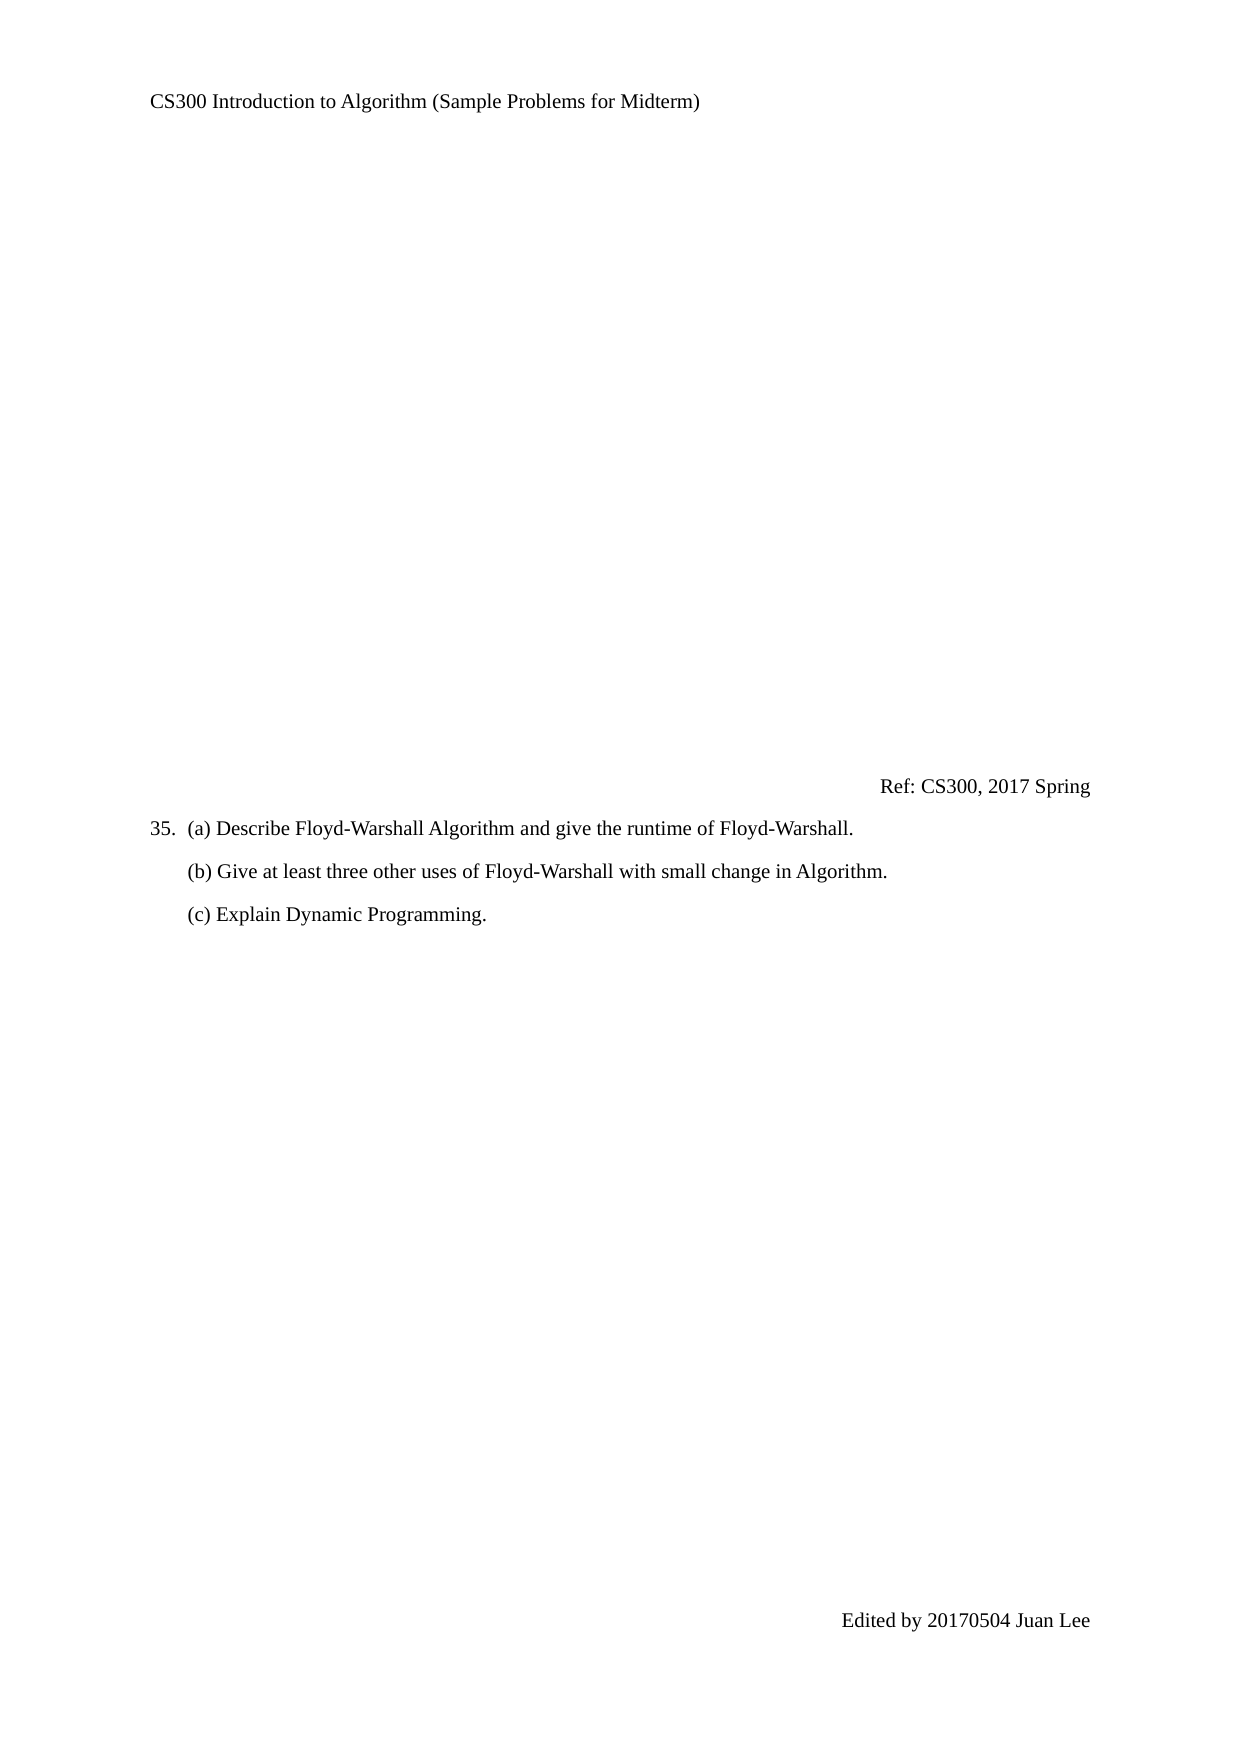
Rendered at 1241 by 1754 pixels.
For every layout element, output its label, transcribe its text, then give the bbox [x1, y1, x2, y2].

list (c) Explain Dynamic Programming. [187, 901, 1090, 926]
list (b) Give at least three other uses of Floyd-Warshall with small change in Algorithm. [187, 859, 1090, 883]
text Ref: CS300, 2017 Spring [150, 774, 1090, 798]
list (a) Describe Floyd-Warshall Algorithm and give the runtime of Floyd-Warshall. [150, 816, 1090, 840]
